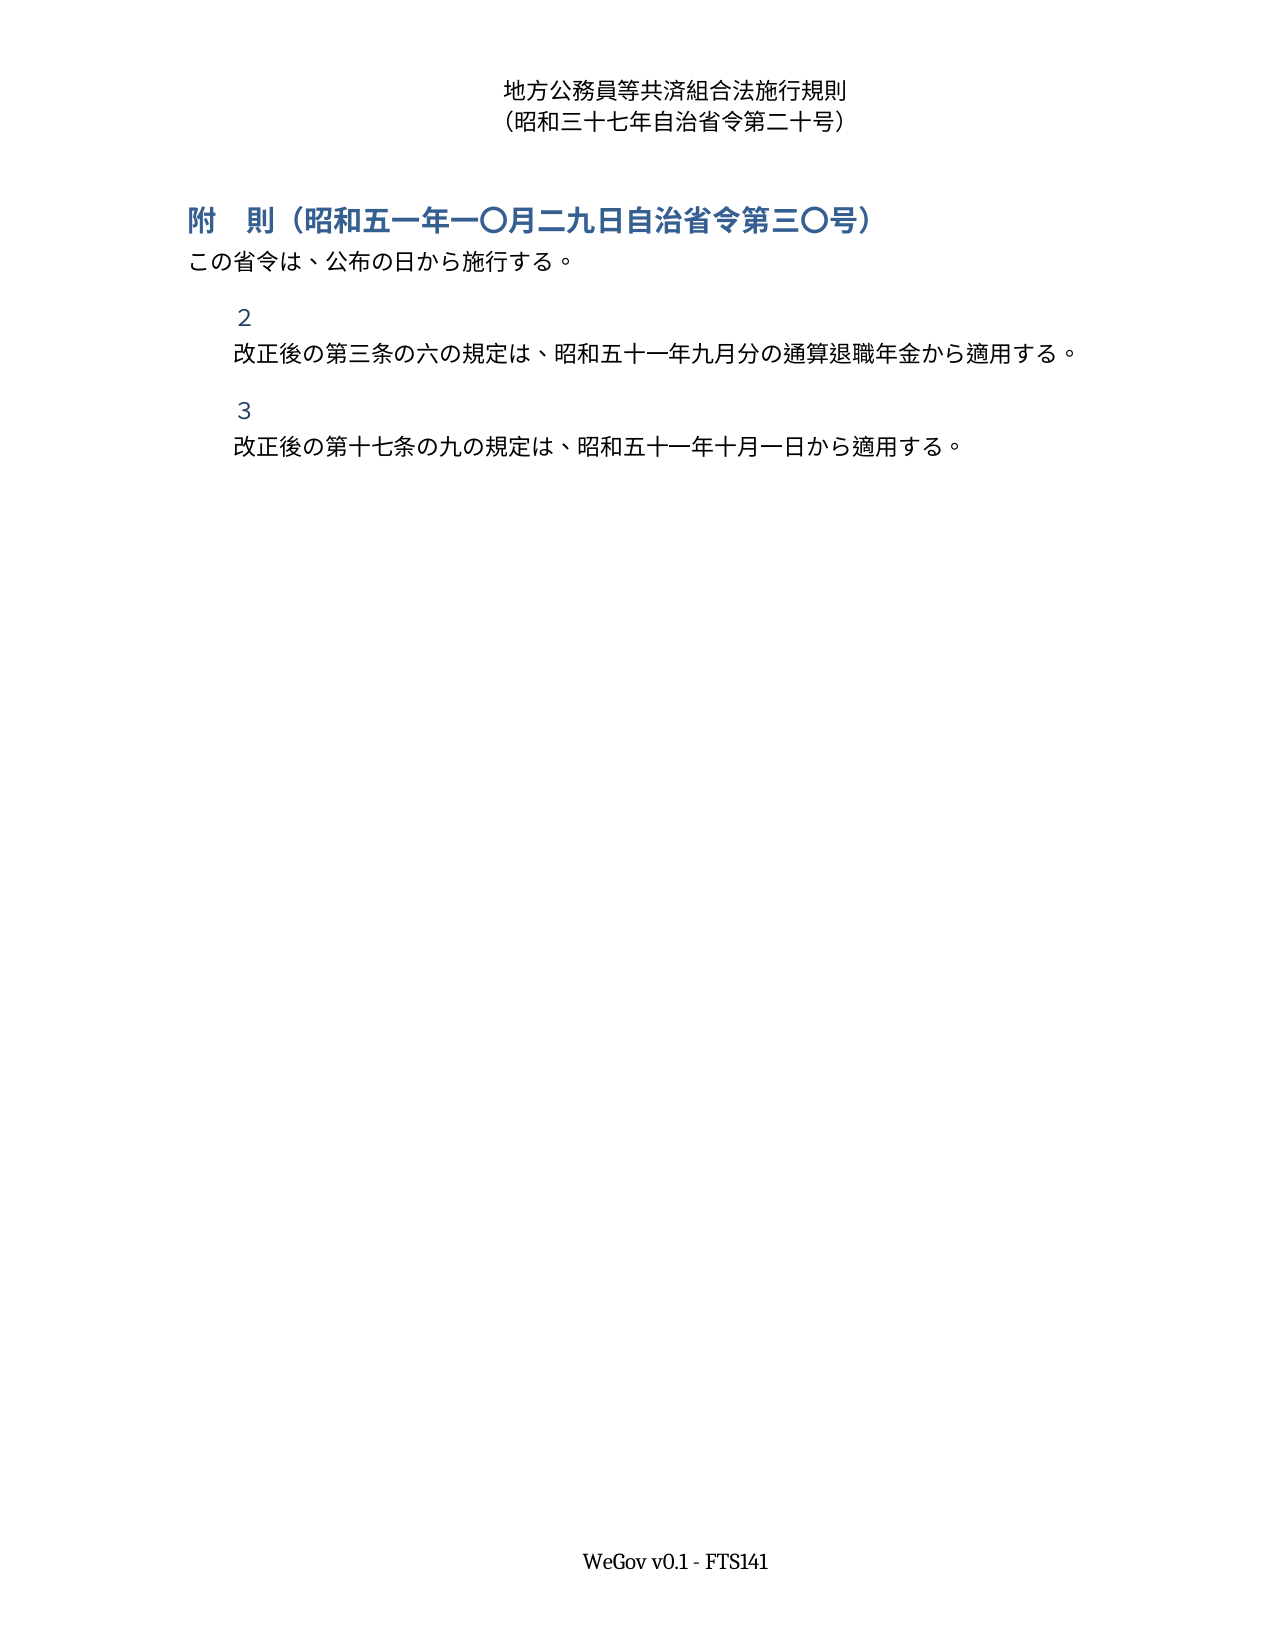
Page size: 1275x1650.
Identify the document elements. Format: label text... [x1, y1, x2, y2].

subtitle ２ [233, 302, 1087, 334]
text 改正後の第十七条の九の規定は、昭和五十一年十月一日から適用する。 [233, 431, 1087, 462]
subtitle 附 則（昭和五一年一〇月二九日自治省令第三〇号） [187, 200, 1087, 240]
text この省令は、公布の日から施行する。 [187, 246, 1087, 277]
subtitle ３ [233, 395, 1087, 426]
text 改正後の第三条の六の規定は、昭和五十一年九月分の通算退職年金から適用する。 [233, 338, 1087, 369]
